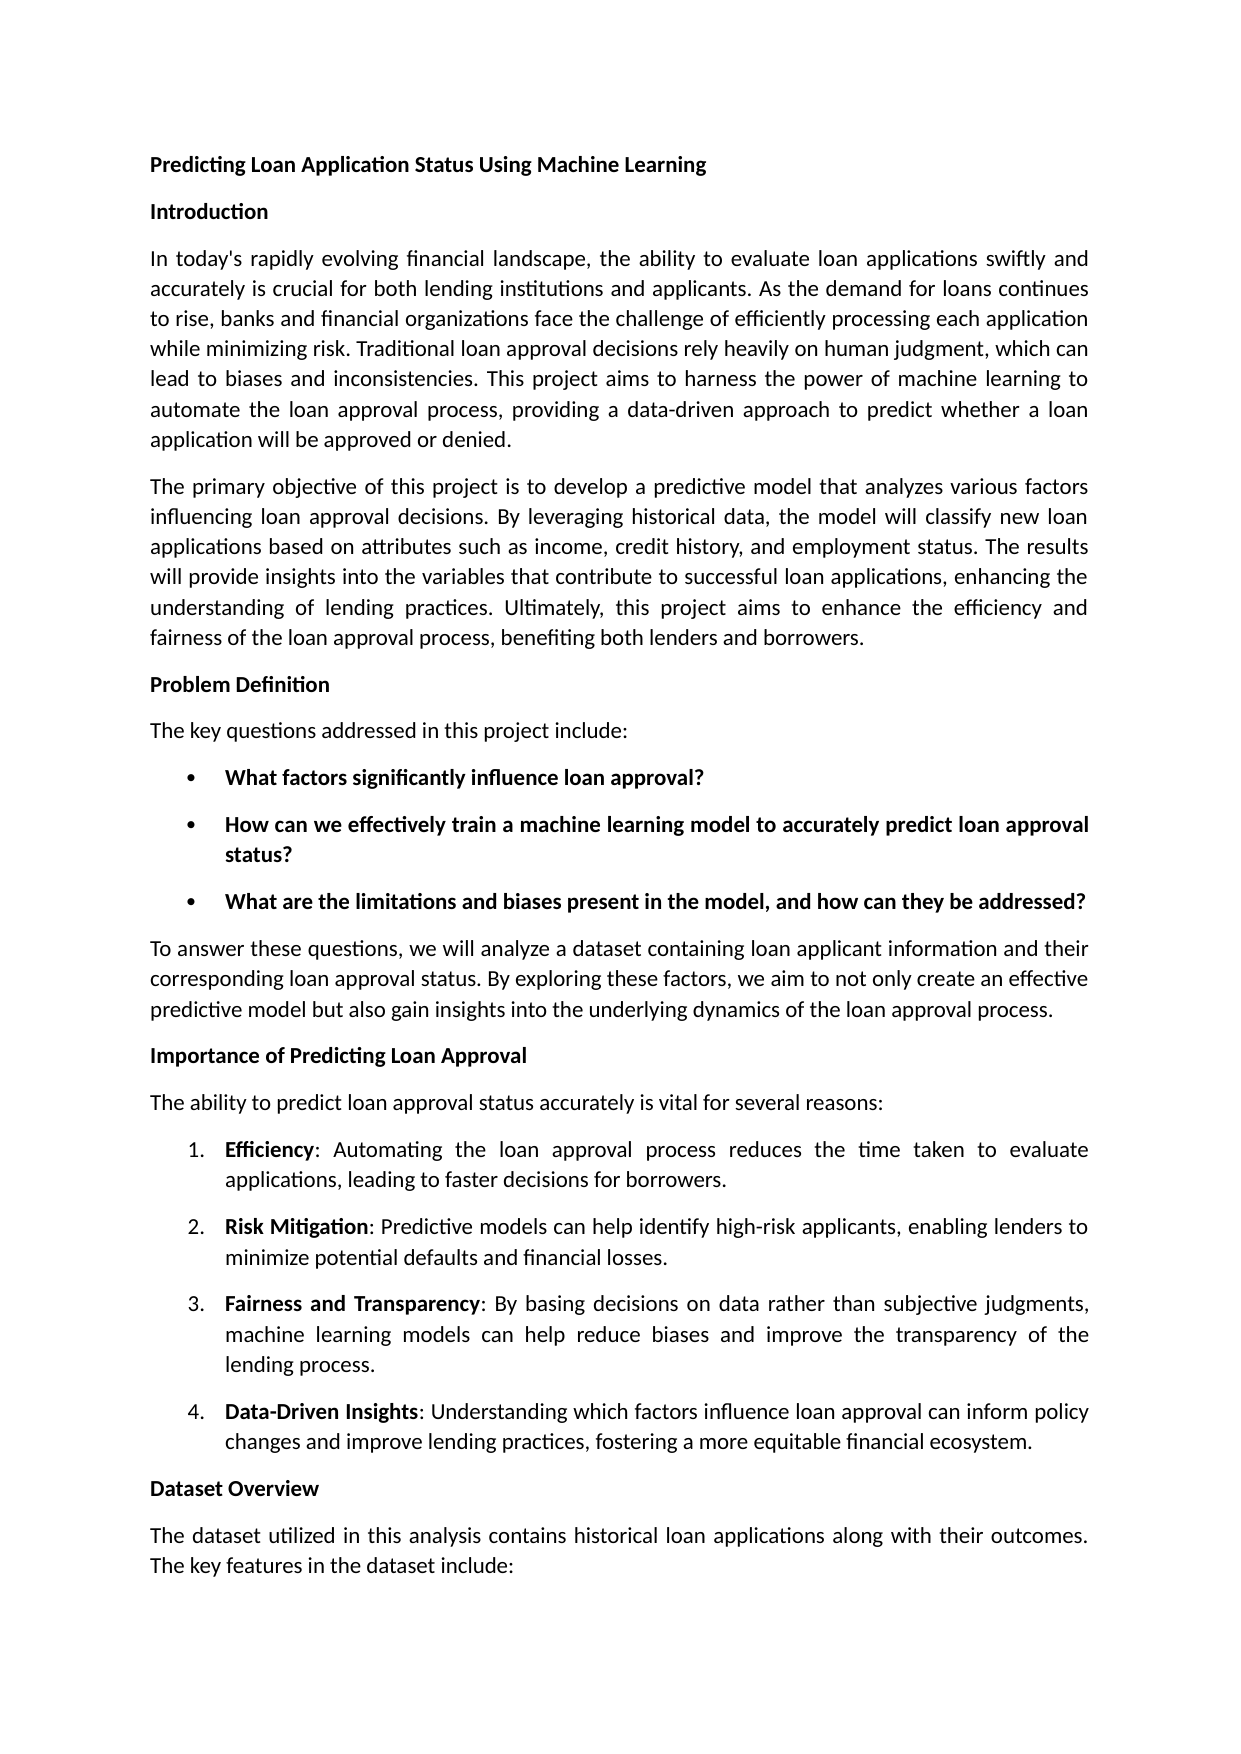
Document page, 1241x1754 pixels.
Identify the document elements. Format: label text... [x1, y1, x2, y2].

list How can we effectively train a machine learning model to accurately predict loan approval status? [187, 810, 1090, 869]
list Fairness and Transparency: By basing decisions on data rather than subjective judgments, machine learning models can help reduce biases and improve the transparency of the lending process. [187, 1289, 1090, 1378]
list What factors significantly influence loan approval? [187, 763, 1090, 792]
list Data-Driven Insights: Understanding which factors influence loan approval can inform policy changes and improve lending practices, fostering a more equitable financial ecosystem. [187, 1397, 1090, 1455]
text Importance of Predicting Loan Approval [150, 1042, 1090, 1070]
text Predicting Loan Application Status Using Machine Learning [150, 150, 1090, 178]
list Risk Mitigation: Predictive models can help identify high-risk applicants, enabling lenders to minimize potential defaults and financial losses. [187, 1212, 1090, 1271]
text To answer these questions, we will analyze a dataset containing loan applicant information and their corresponding loan approval status. By exploring these factors, we aim to not only create an effective predictive model but also gain insights into the underlying dynamics of the loan approval process. [150, 934, 1090, 1023]
text Introduction [150, 197, 1090, 225]
text Dataset Overview [150, 1474, 1090, 1502]
text The ability to predict loan approval status accurately is vital for several reasons: [150, 1088, 1090, 1117]
text The dataset utilized in this analysis contains historical loan applications along with their outcomes. The key features in the dataset include: [150, 1521, 1090, 1579]
list What are the limitations and biases present in the model, and how can they be addressed? [187, 887, 1090, 916]
text Problem Definition [150, 670, 1090, 698]
text The key questions addressed in this project include: [150, 717, 1090, 745]
list Efficiency: Automating the loan approval process reduces the time taken to evaluate applications, leading to faster decisions for borrowers. [187, 1135, 1090, 1194]
text In today's rapidly evolving financial landscape, the ability to evaluate loan applications swiftly and accurately is crucial for both lending institutions and applicants. As the demand for loans continues to rise, banks and financial organizations face the challenge of efficiently processing each application while minimizing risk. Traditional loan approval decisions rely heavily on human judgment, which can lead to biases and inconsistencies. This project aims to harness the power of machine learning to automate the loan approval process, providing a data-driven approach to predict whether a loan application will be approved or denied. [150, 244, 1090, 453]
text The primary objective of this project is to develop a predictive model that analyzes various factors influencing loan approval decisions. By leveraging historical data, the model will classify new loan applications based on attributes such as income, credit history, and employment status. The results will provide insights into the variables that contribute to successful loan applications, enhancing the understanding of lending practices. Ultimately, this project aims to enhance the efficiency and fairness of the loan approval process, benefiting both lenders and borrowers. [150, 472, 1090, 651]
